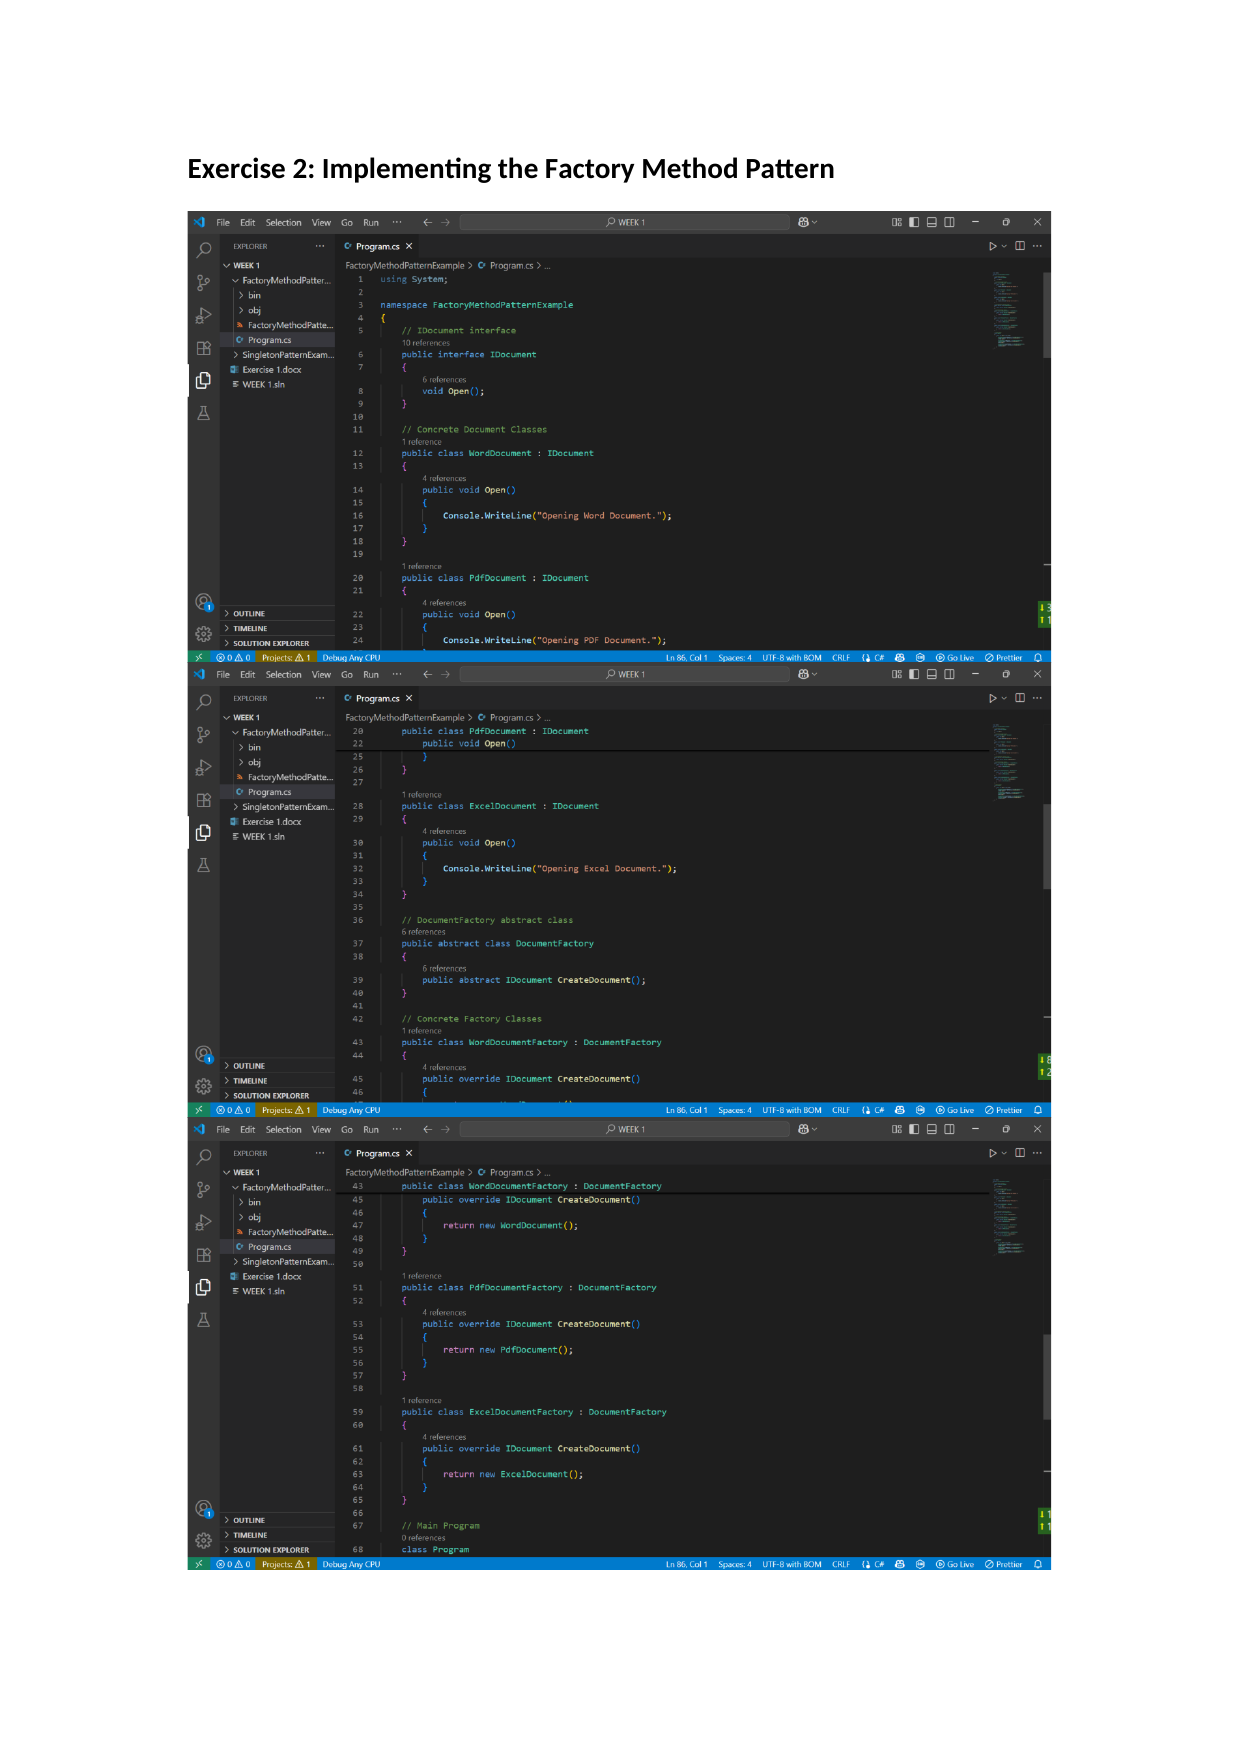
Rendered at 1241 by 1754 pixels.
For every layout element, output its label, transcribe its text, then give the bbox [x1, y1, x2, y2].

text Exercise 2: Implementing the Factory Method Pattern [187, 150, 1053, 186]
picture [187, 211, 1052, 1570]
